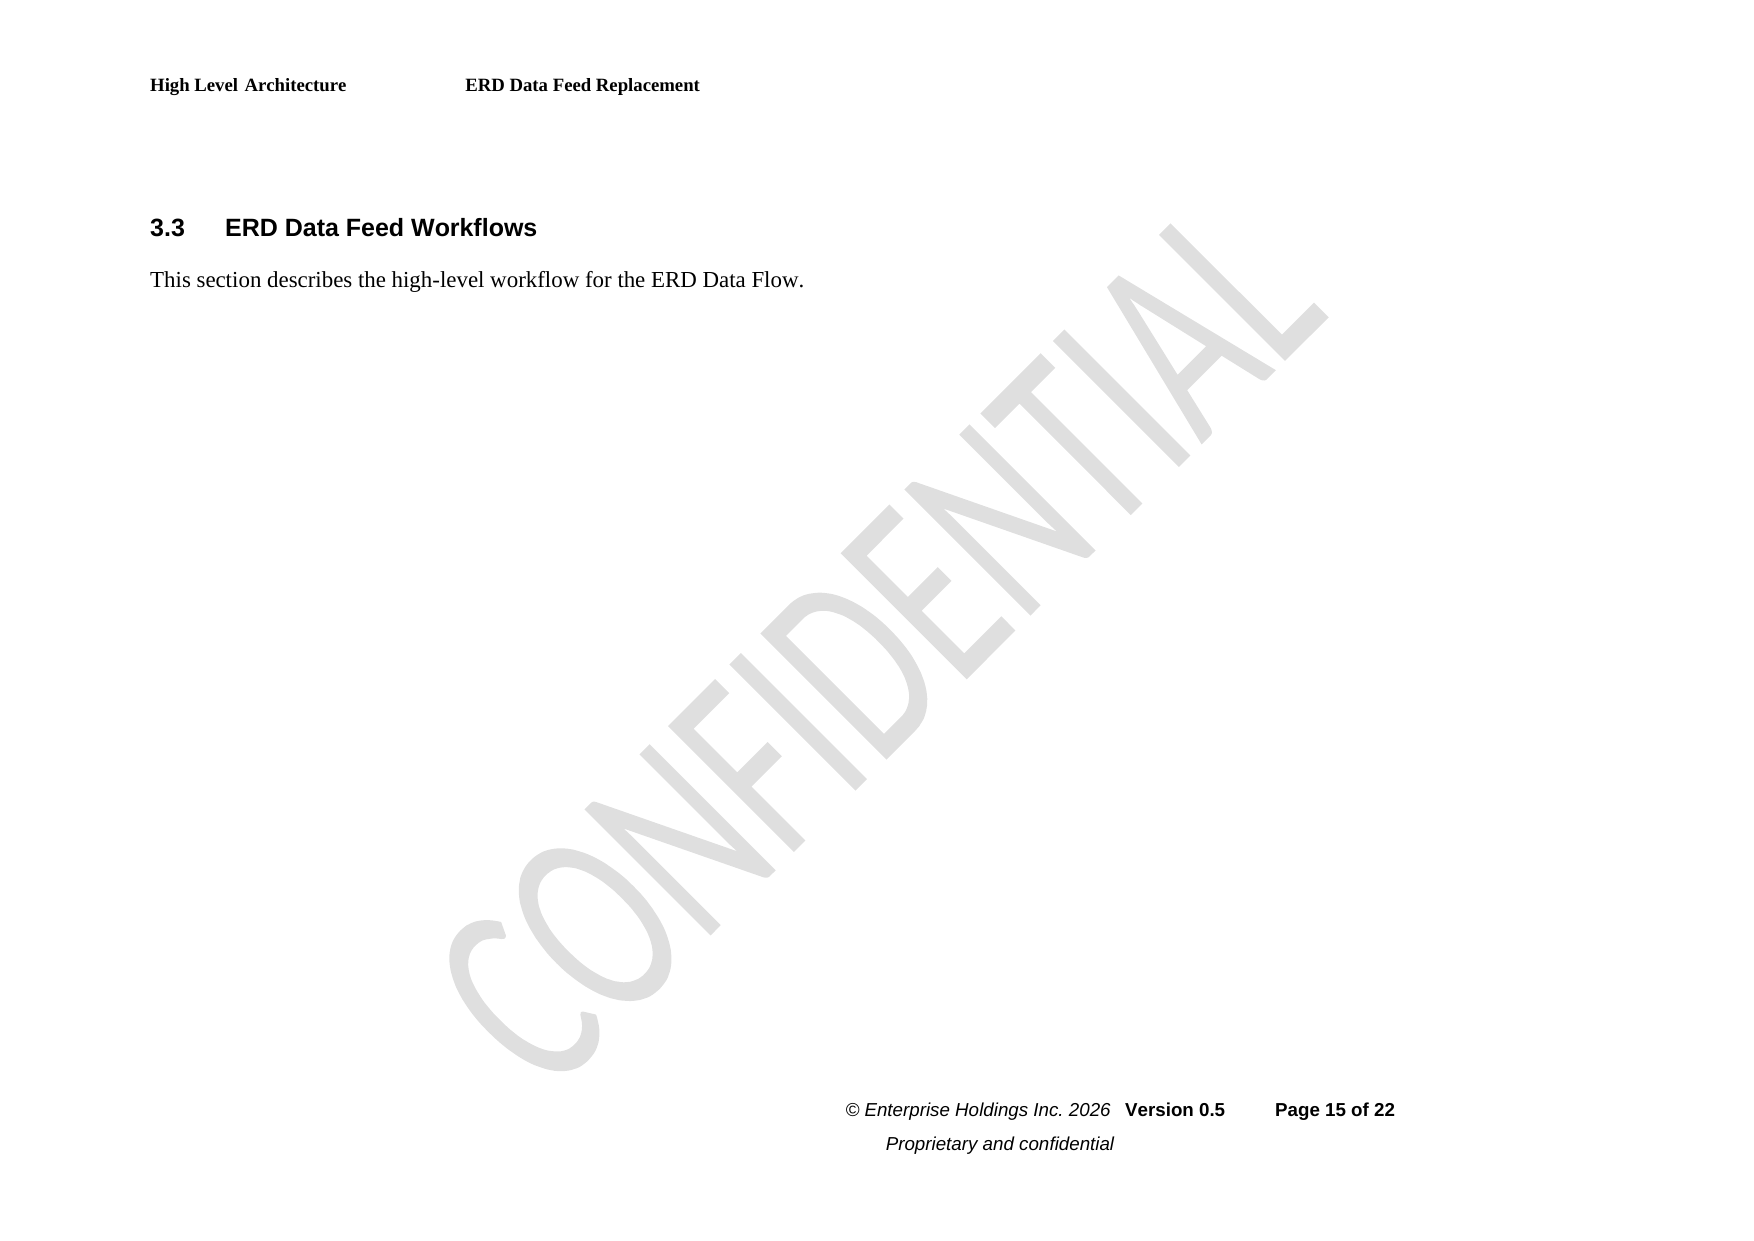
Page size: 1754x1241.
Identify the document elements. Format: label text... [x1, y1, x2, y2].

subtitle ERD Data Feed Workflows [150, 212, 1604, 241]
text This section describes the high-level workflow for the ERD Data Flow. [150, 266, 1604, 293]
